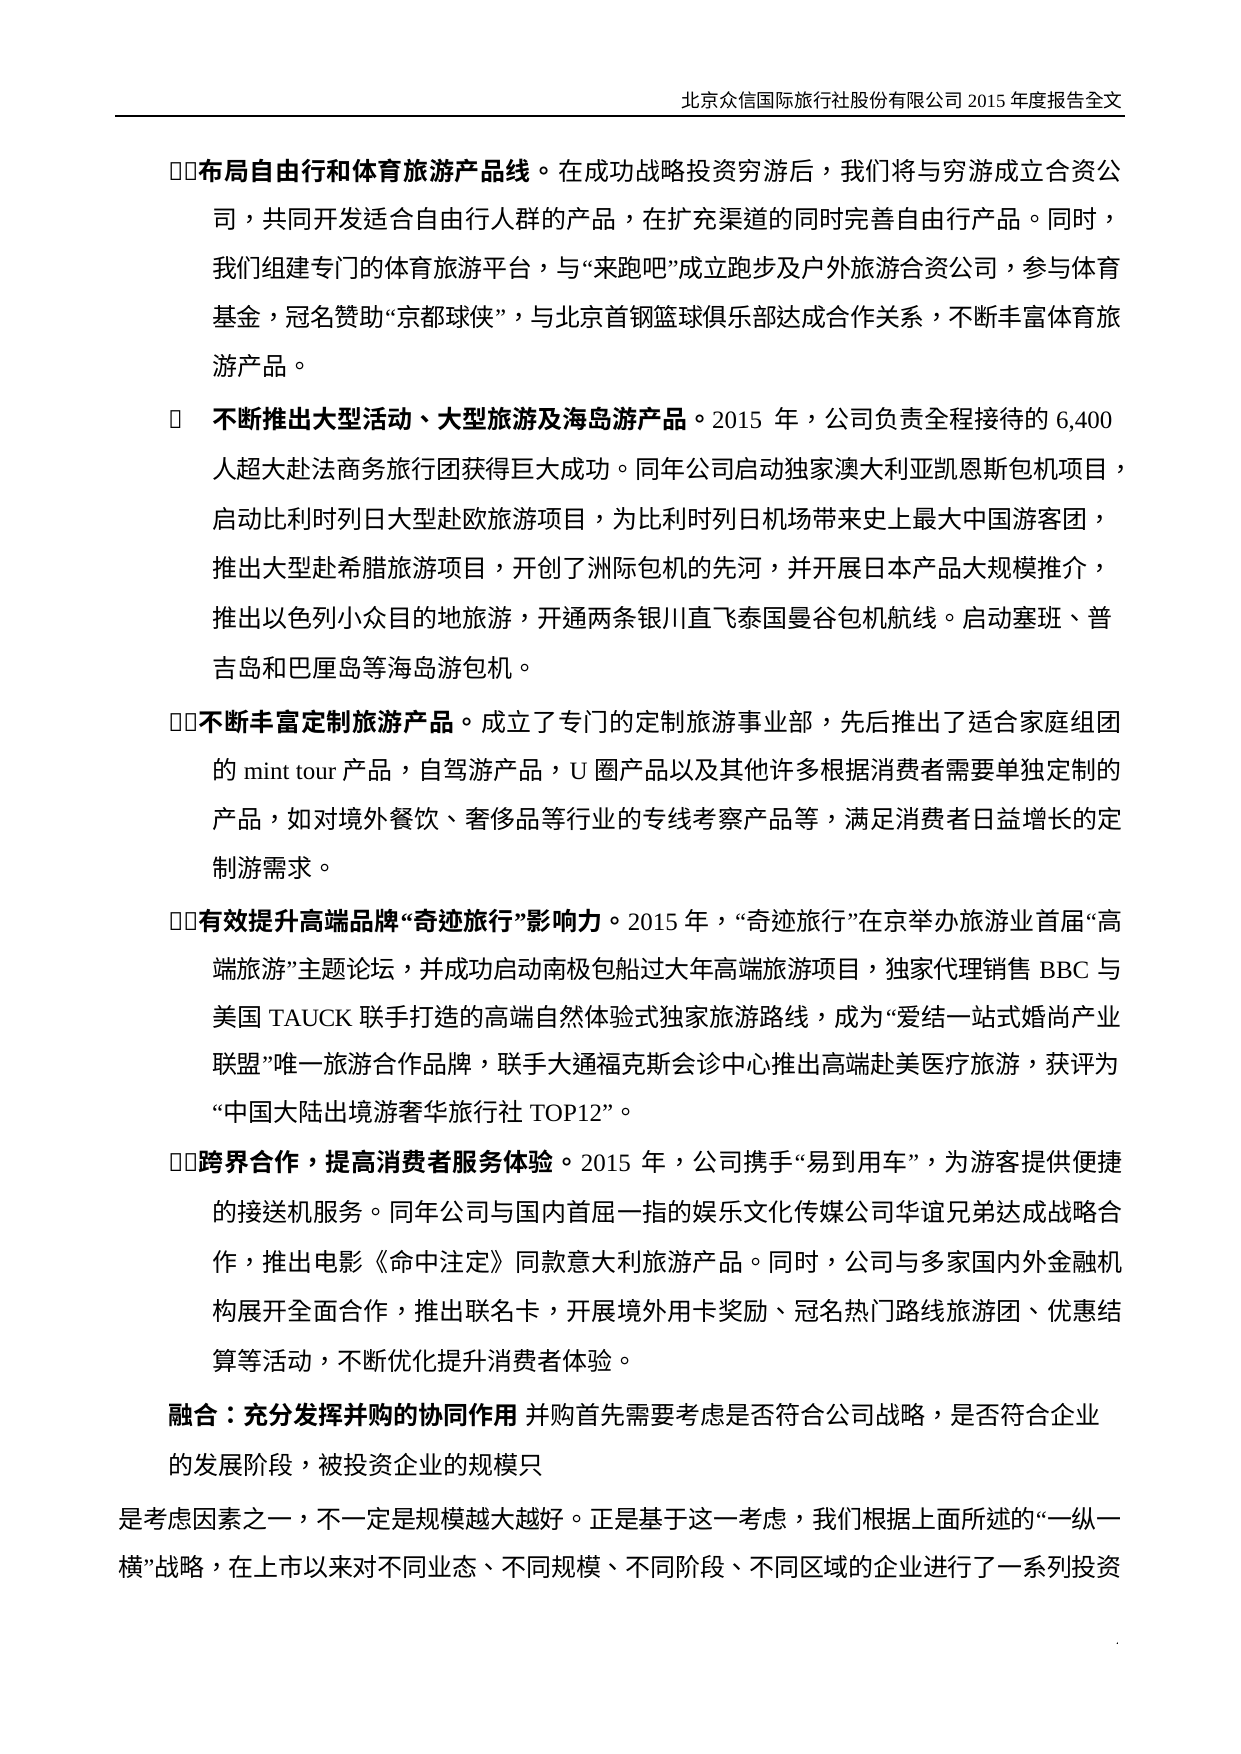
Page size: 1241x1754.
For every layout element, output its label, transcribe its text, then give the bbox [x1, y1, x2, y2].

text  不断推出大型活动、大型旅游及海岛游产品。2015 年，公司负责全程接待的 6,400 人超大赴法商务旅行团获得巨大成功。同年公司启动独家澳大利亚凯恩斯包机项目， 启动比利时列日大型赴欧旅游项目，为比利时列日机场带来史上最大中国游客团， 推出大型赴希腊旅游项目，开创了洲际包机的先河，并开展日本产品大规模推介， 推出以色列小众目的地旅游，开通两条银川直飞泰国曼谷包机航线。启动塞班、普 吉岛和巴厘岛等海岛游包机。 [168, 402, 1135, 684]
text 是考虑因素之一，不一定是规模越大越好。正是基于这一考虑，我们根据上面所述的“一纵一 横”战略，在上市以来对不同业态、不同规模、不同阶段、不同区域的企业进行了一系列投资 [118, 1502, 1123, 1583]
text 有效提升高端品牌“奇迹旅行”影响力。2015 年，“奇迹旅行”在京举办旅游业首届“高 端旅游”主题论坛，并成功启动南极包船过大年高端旅游项目，独家代理销售 BBC 与 美国 TAUCK 联手打造的高端自然体验式独家旅游路线，成为“爱结一站式婚尚产业 联盟”唯一旅游合作品牌，联手大通福克斯会诊中心推出高端赴美医疗旅游，获评为 “中国大陆出境游奢华旅行社 TOP12”。 [168, 904, 1122, 1128]
text 融合：充分发挥并购的协同作用 并购首先需要考虑是否符合公司战略，是否符合企业的发展阶段，被投资企业的规模只 [168, 1397, 1123, 1482]
text 跨界合作，提高消费者服务体验。2015 年，公司携手“易到用车”，为游客提供便捷 的接送机服务。同年公司与国内首屈一指的娱乐文化传媒公司华谊兄弟达成战略合 作，推出电影《命中注定》同款意大利旅游产品。同时，公司与多家国内外金融机 构展开全面合作，推出联名卡，开展境外用卡奖励、冠名热门路线旅游团、优惠结 算等活动，不断优化提升消费者体验。 [168, 1145, 1123, 1378]
text 布局自由行和体育旅游产品线。在成功战略投资穷游后，我们将与穷游成立合资公 司，共同开发适合自由行人群的产品，在扩充渠道的同时完善自由行产品。同时， 我们组建专门的体育旅游平台，与“来跑吧”成立跑步及户外旅游合资公司，参与体育 基金，冠名赞助“京都球侠”，与北京首钢篮球俱乐部达成合作关系，不断丰富体育旅 游产品。 [168, 153, 1123, 382]
text 不断丰富定制旅游产品。成立了专门的定制旅游事业部，先后推出了适合家庭组团 的 mint tour 产品，自驾游产品，U 圈产品以及其他许多根据消费者需要单独定制的 产品，如对境外餐饮、奢侈品等行业的专线考察产品等，满足消费者日益增长的定 制游需求。 [168, 704, 1123, 884]
